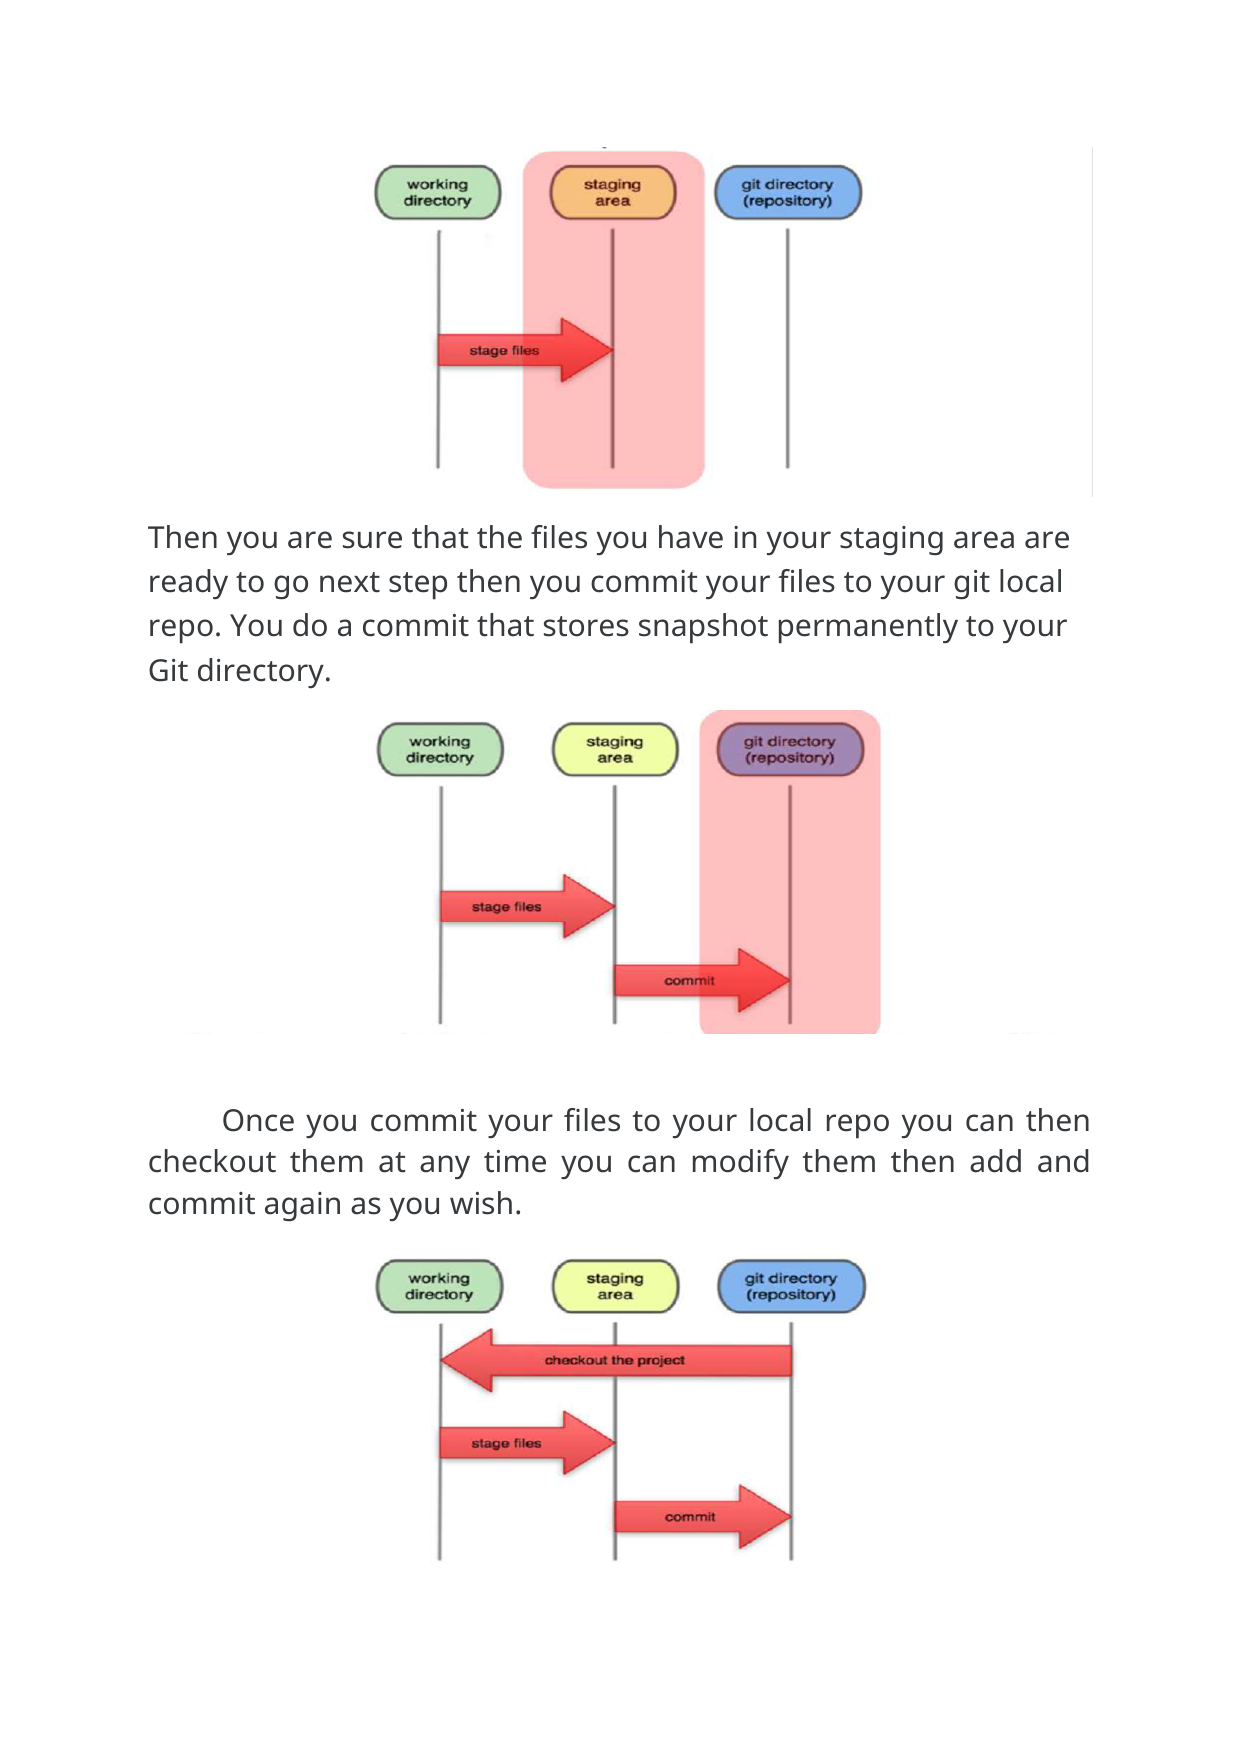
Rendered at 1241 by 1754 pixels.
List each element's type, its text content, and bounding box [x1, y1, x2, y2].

text Once you commit your files to your local repo you can then checkout them at any time you can modify them then add and commit again as you wish. [148, 1099, 1093, 1223]
picture [147, 710, 1093, 1034]
text Then you are sure that the files you have in your staging area are ready to go next step then you commit your files to your git local repo. You do a commit that stores snapshot permanently to your Git directory. [148, 516, 1093, 690]
picture [147, 1252, 1093, 1564]
picture [147, 147, 1093, 497]
